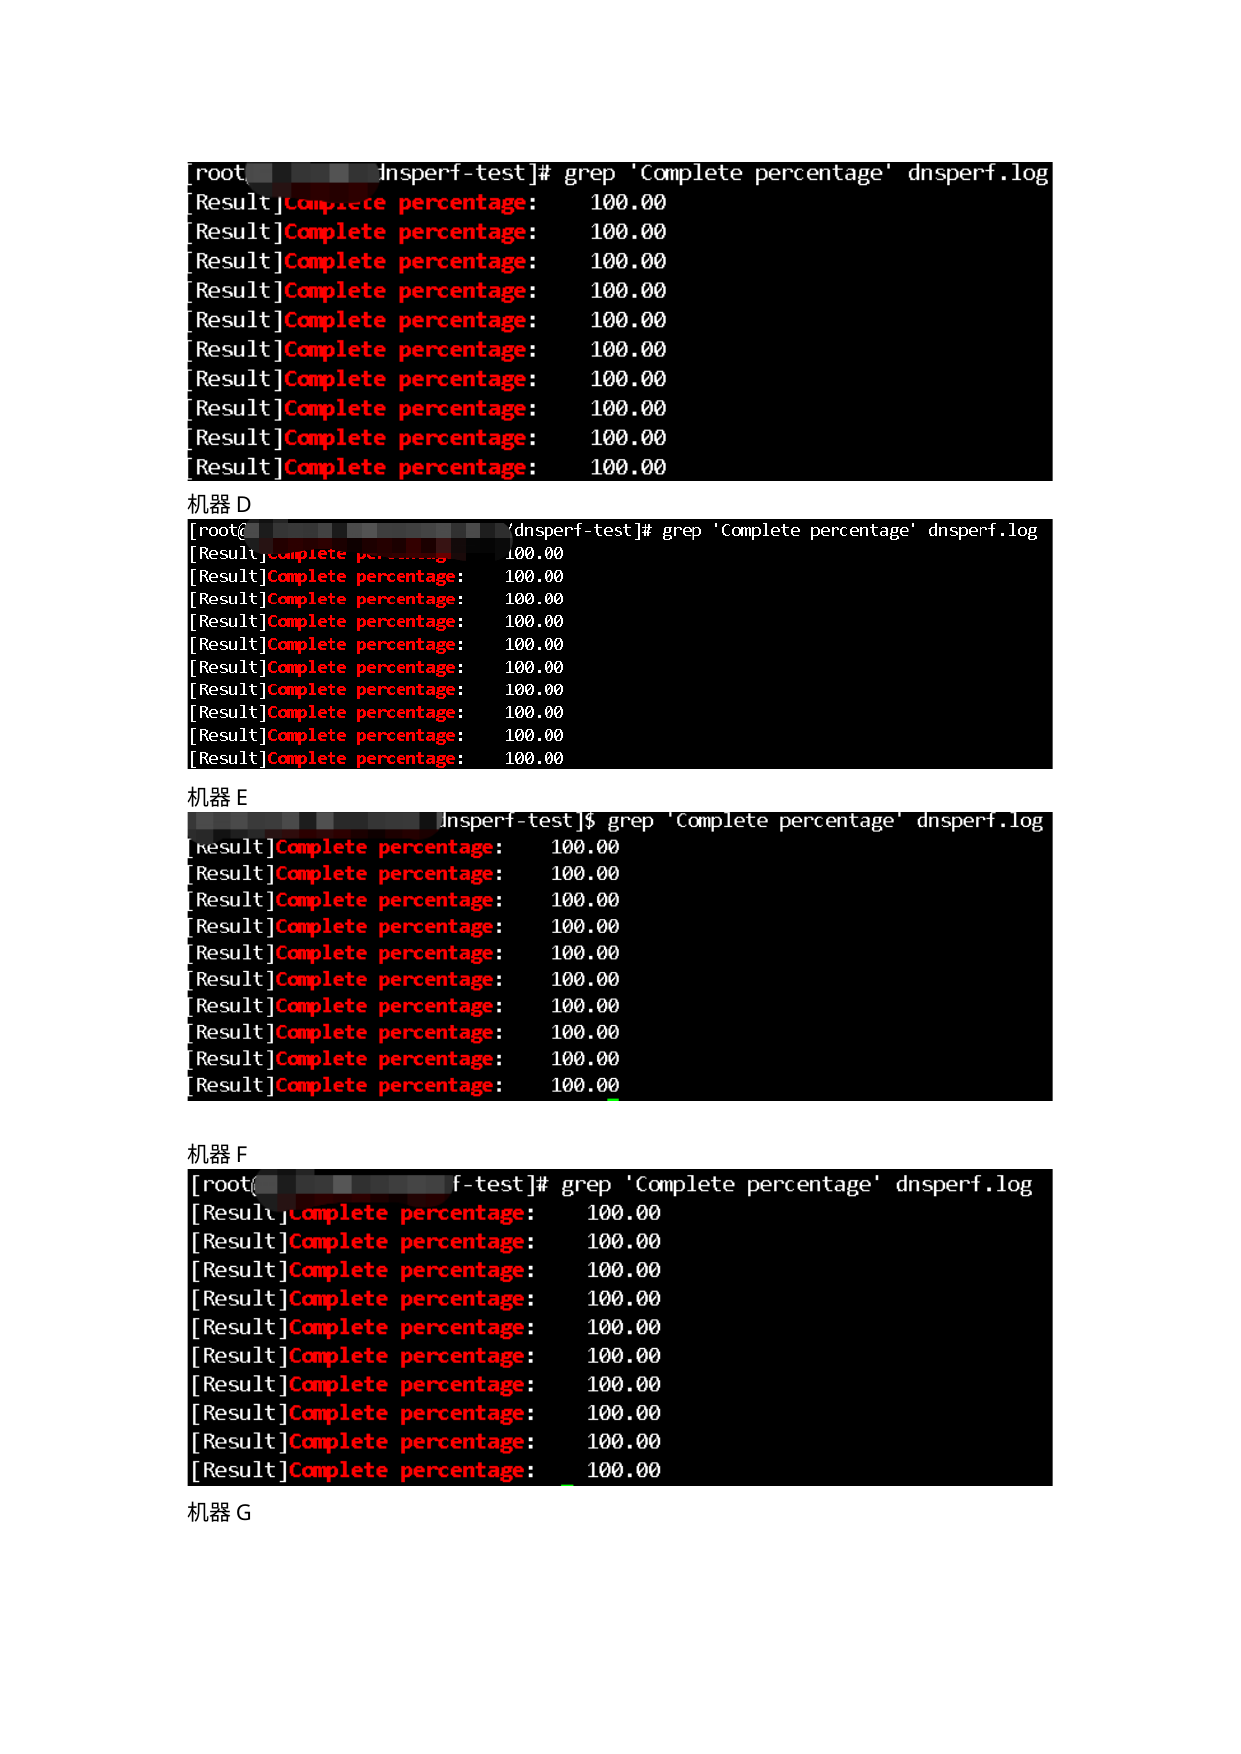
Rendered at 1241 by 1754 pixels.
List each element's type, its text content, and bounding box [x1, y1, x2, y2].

picture [187, 519, 1053, 769]
text 机器F [187, 1137, 1053, 1169]
picture [187, 1169, 1053, 1486]
text 机器D [187, 487, 1053, 519]
text 机器G [187, 1494, 1053, 1527]
picture [187, 162, 1053, 481]
text 机器E [187, 779, 1053, 812]
picture [187, 812, 1053, 1101]
